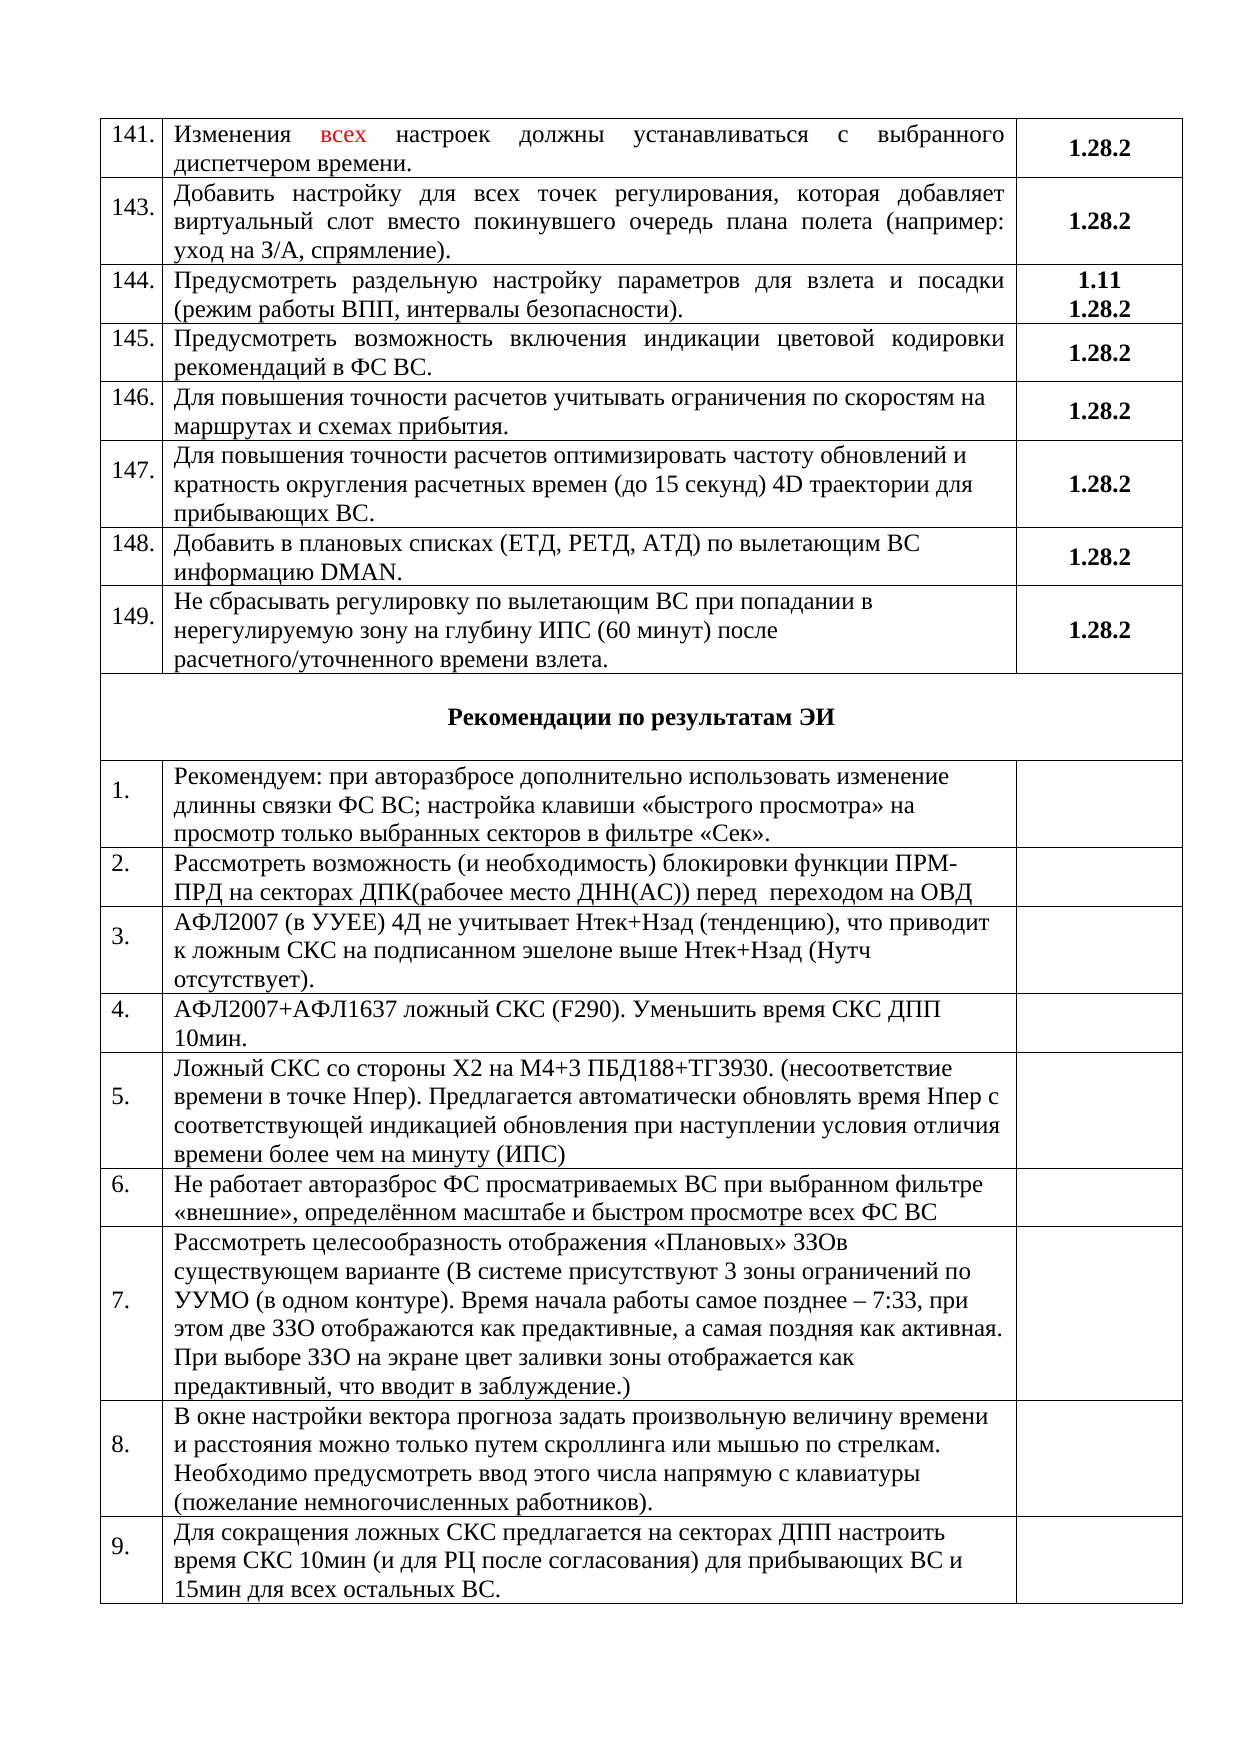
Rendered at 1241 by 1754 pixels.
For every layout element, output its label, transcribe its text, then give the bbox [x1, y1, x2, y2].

table_cell [101, 528, 162, 585]
table_cell Добавить в плановых списках (ЕТД, РЕТД, АТД) по вылетающим ВС информацию DMAN. [163, 528, 1016, 585]
table_cell [1017, 1227, 1182, 1400]
table_cell [101, 1401, 162, 1516]
table_cell Рассмотреть возможность (и необходимость) блокировки функции ПРМ-ПРД на секторах ДПК(рабочее место ДНН(АС)) перед переходом на ОВД [163, 848, 1016, 906]
table_cell [101, 761, 162, 847]
table_cell Для сокращения ложных СКС предлагается на секторах ДПП настроить время СКС 10мин (и для РЦ после согласования) для прибывающих ВС и 15мин для всех остальных ВС. [163, 1517, 1016, 1603]
table_cell Не сбрасывать регулировку по вылетающим ВС при попадании в нерегулируемую зону на глубину ИПС (60 минут) после расчетного/уточненного времени взлета. [163, 586, 1016, 673]
table_cell [101, 1169, 162, 1226]
table_cell Для повышения точности расчетов учитывать ограничения по скоростям на маршрутах и схемах прибытия. [163, 382, 1016, 439]
table_cell [1017, 848, 1182, 906]
table_cell 1.28.2 [1017, 382, 1182, 439]
table_cell В окне настройки вектора прогноза задать произвольную величину времени и расстояния можно только путем скроллинга или мышью по стрелкам. Необходимо предусмотреть ввод этого числа напрямую с клавиатуры (пожелание немногочисленных работников). [163, 1401, 1016, 1516]
table_cell Изменения всех настроек должны устанавливаться с выбранного диспетчером времени. [163, 119, 1016, 177]
table_cell [1017, 761, 1182, 847]
table_cell Не работает авторазброс ФС просматриваемых ВС при выбранном фильтре «внешние», определённом масштабе и быстром просмотре всех ФС ВС [163, 1169, 1016, 1226]
table_cell [101, 441, 162, 527]
table_cell Рекомендуем: при авторазбросе дополнительно использовать изменение длинны связки ФС ВС; настройка клавиши «быстрого просмотра» на просмотр только выбранных секторов в фильтре «Сек». [163, 761, 1016, 847]
table_cell 1.28.2 [1017, 586, 1182, 673]
table_cell Предусмотреть раздельную настройку параметров для взлета и посадки (режим работы ВПП, интервалы безопасности). [163, 265, 1016, 322]
table_cell [101, 1053, 162, 1168]
table_cell Ложный СКС со стороны Х2 на М4+3 ПБД188+ТГЗ930. (несоответствие времени в точке Нпер). Предлагается автоматически обновлять время Нпер с соответствующей индикацией обновления при наступлении условия отличия времени более чем на минуту (ИПС) [163, 1053, 1016, 1168]
table_cell [101, 907, 162, 993]
table_cell 1.28.2 [1017, 178, 1182, 264]
table_cell Предусмотреть возможность включения индикации цветовой кодировки рекомендаций в ФС ВС. [163, 324, 1016, 381]
table_cell [101, 178, 162, 264]
table_cell [1017, 907, 1182, 993]
table_cell [101, 994, 162, 1052]
table_cell АФЛ2007 (в УУЕЕ) 4Д не учитывает Нтек+Нзад (тенденцию), что приводит к ложным СКС на подписанном эшелоне выше Нтек+Нзад (Нутч отсутствует). [163, 907, 1016, 993]
table_cell 1.28.2 [1017, 324, 1182, 381]
table_cell [101, 265, 162, 322]
table_cell 1.11 1.28.2 [1017, 265, 1182, 322]
table_cell Для повышения точности расчетов оптимизировать частоту обновлений и кратность округления расчетных времен (до 15 секунд) 4D траектории для прибывающих ВС. [163, 441, 1016, 527]
table_cell 1.28.2 [1017, 119, 1182, 177]
table_cell АФЛ2007+АФЛ1637 ложный СКС (F290). Уменьшить время СКС ДПП 10мин. [163, 994, 1016, 1052]
table_cell [101, 382, 162, 439]
table_cell [1017, 994, 1182, 1052]
table_cell [1017, 1401, 1182, 1516]
table_cell Рассмотреть целесообразность отображения «Плановых» ЗЗОв существующем варианте (В системе присутствуют 3 зоны ограничений по УУМО (в одном контуре). Время начала работы самое позднее – 7:33, при этом две ЗЗО отображаются как предактивные, а самая поздняя как активная. При выборе ЗЗО на экране цвет заливки зоны отображается как предактивный, что вводит в заблуждение.) [163, 1227, 1016, 1400]
table_cell [101, 119, 162, 177]
table_cell [1017, 1053, 1182, 1168]
table_cell [101, 324, 162, 381]
table_cell Рекомендации по результатам ЭИ [101, 674, 1182, 760]
table_cell [101, 1517, 162, 1603]
table_cell [1017, 1517, 1182, 1603]
table_cell [101, 1227, 162, 1400]
table_cell 1.28.2 [1017, 441, 1182, 527]
table_cell Добавить настройку для всех точек регулирования, которая добавляет виртуальный слот вместо покинувшего очередь плана полета (например: уход на З/А, спрямление). [163, 178, 1016, 264]
table_cell [101, 848, 162, 906]
table_cell 1.28.2 [1017, 528, 1182, 585]
table_cell [101, 586, 162, 673]
table_cell [1017, 1169, 1182, 1226]
